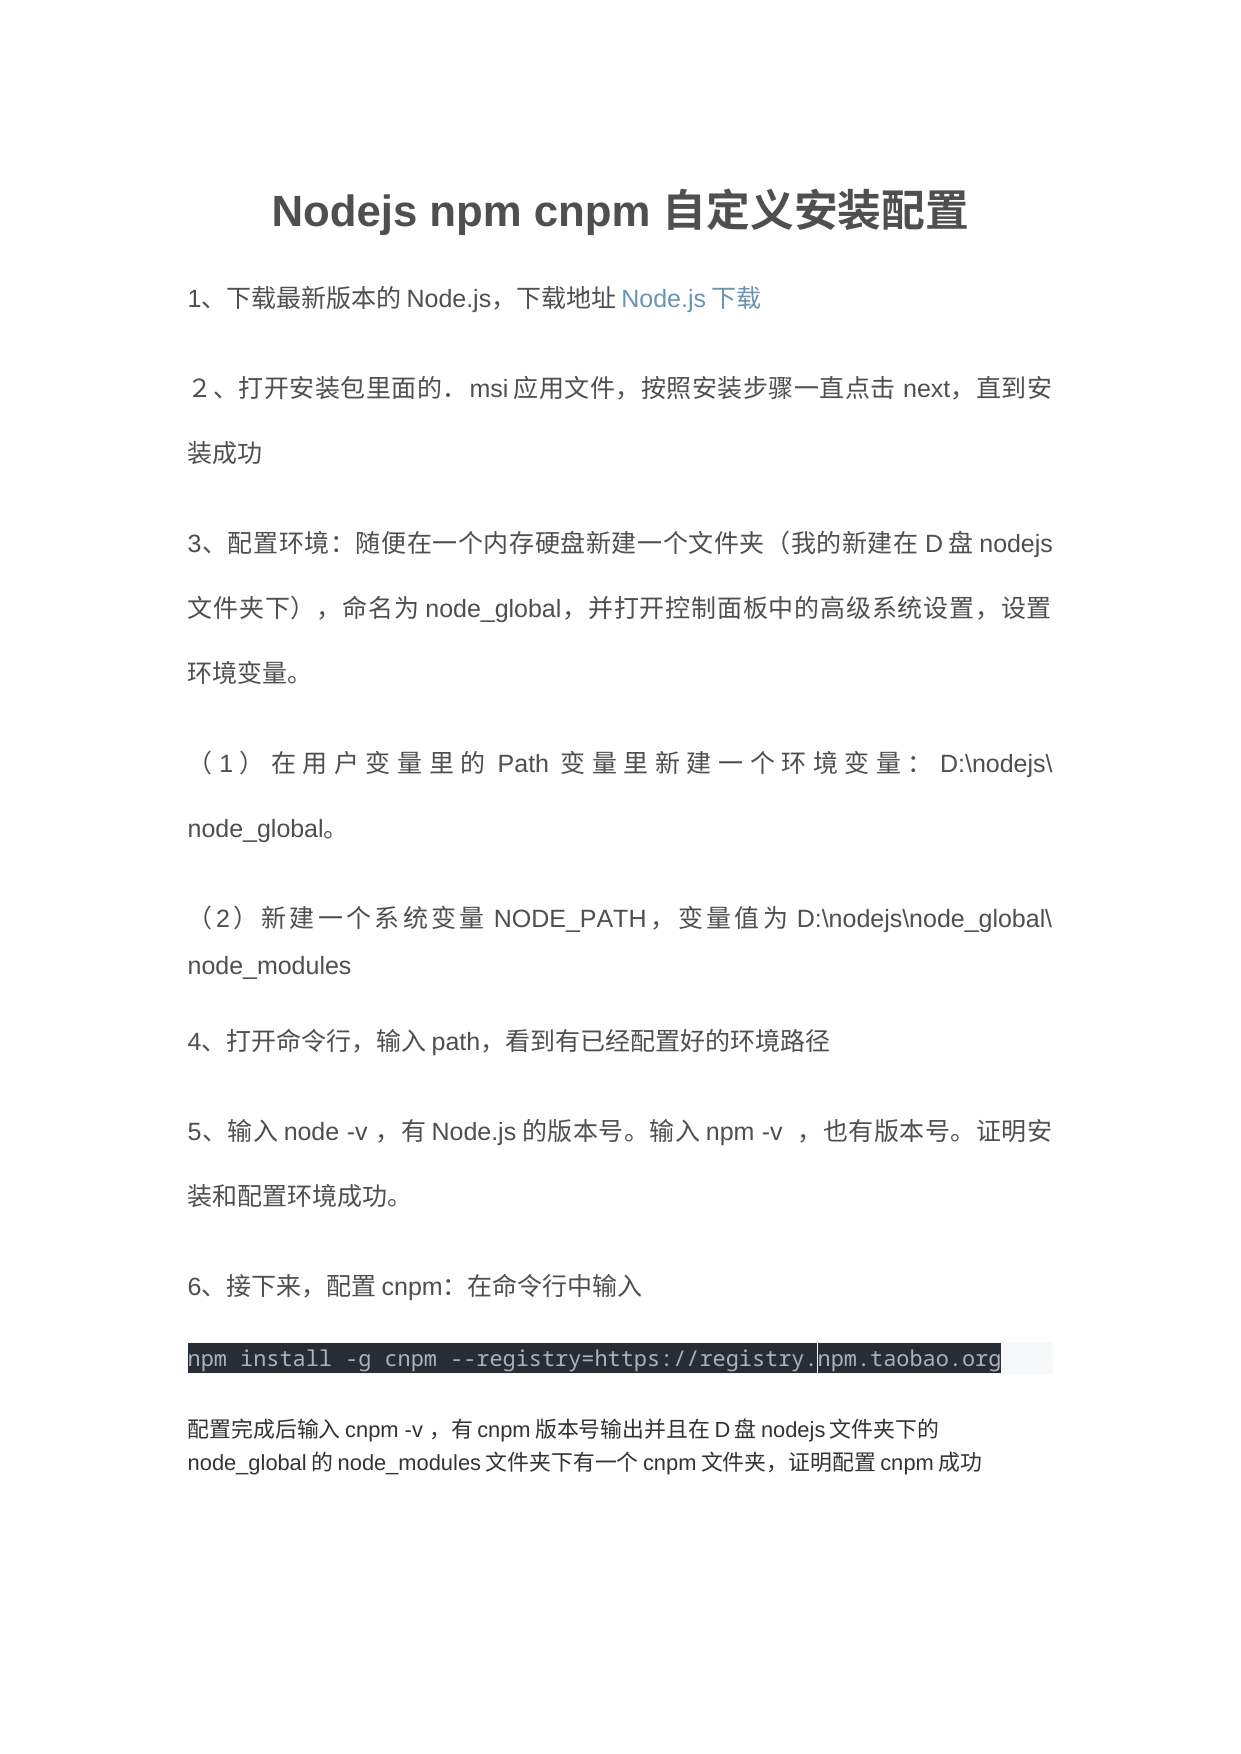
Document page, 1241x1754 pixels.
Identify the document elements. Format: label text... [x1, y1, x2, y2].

text 1、下载最新版本的Node.js，下载地址Node.js下载 [187, 264, 1053, 329]
text 3、配置环境：随便在一个内存硬盘新建一个文件夹（我的新建在D盘nodejs文件夹下），命名为node_global，并打开控制面板中的高级系统设置，设置环境变量。 [187, 509, 1053, 704]
text npm install -g cnpm --registry=https://registry.npm.taobao.org [187, 1342, 1053, 1374]
text 配置完成后输入cnpm -v ，有cnpm版本号输出并且在D盘nodejs文件夹下的node_global的node_modules文件夹下有一个cnpm文件夹，证明配置cnpm成功 [187, 1412, 1053, 1477]
text Nodejs npm cnpm 自定义安装配置 [187, 174, 1053, 239]
text （2）新建一个系统变量NODE_PATH，变量值为D:\nodejs\node_global\node_modules [187, 884, 1053, 982]
text 4、打开命令行，输入path，看到有已经配置好的环境路径 [187, 1007, 1053, 1072]
text 5、输入node -v ，有Node.js的版本号。输入npm -v ，也有版本号。证明安装和配置环境成功。 [187, 1097, 1053, 1227]
text 6、接下来，配置cnpm：在命令行中输入 [187, 1252, 1053, 1317]
text ２、打开安装包里面的．msi应用文件，按照安装步骤一直点击next，直到安装成功 [187, 354, 1053, 484]
text （1）在用户变量里的Path变量里新建一个环境变量：D:\nodejs\node_global。 [187, 729, 1053, 859]
